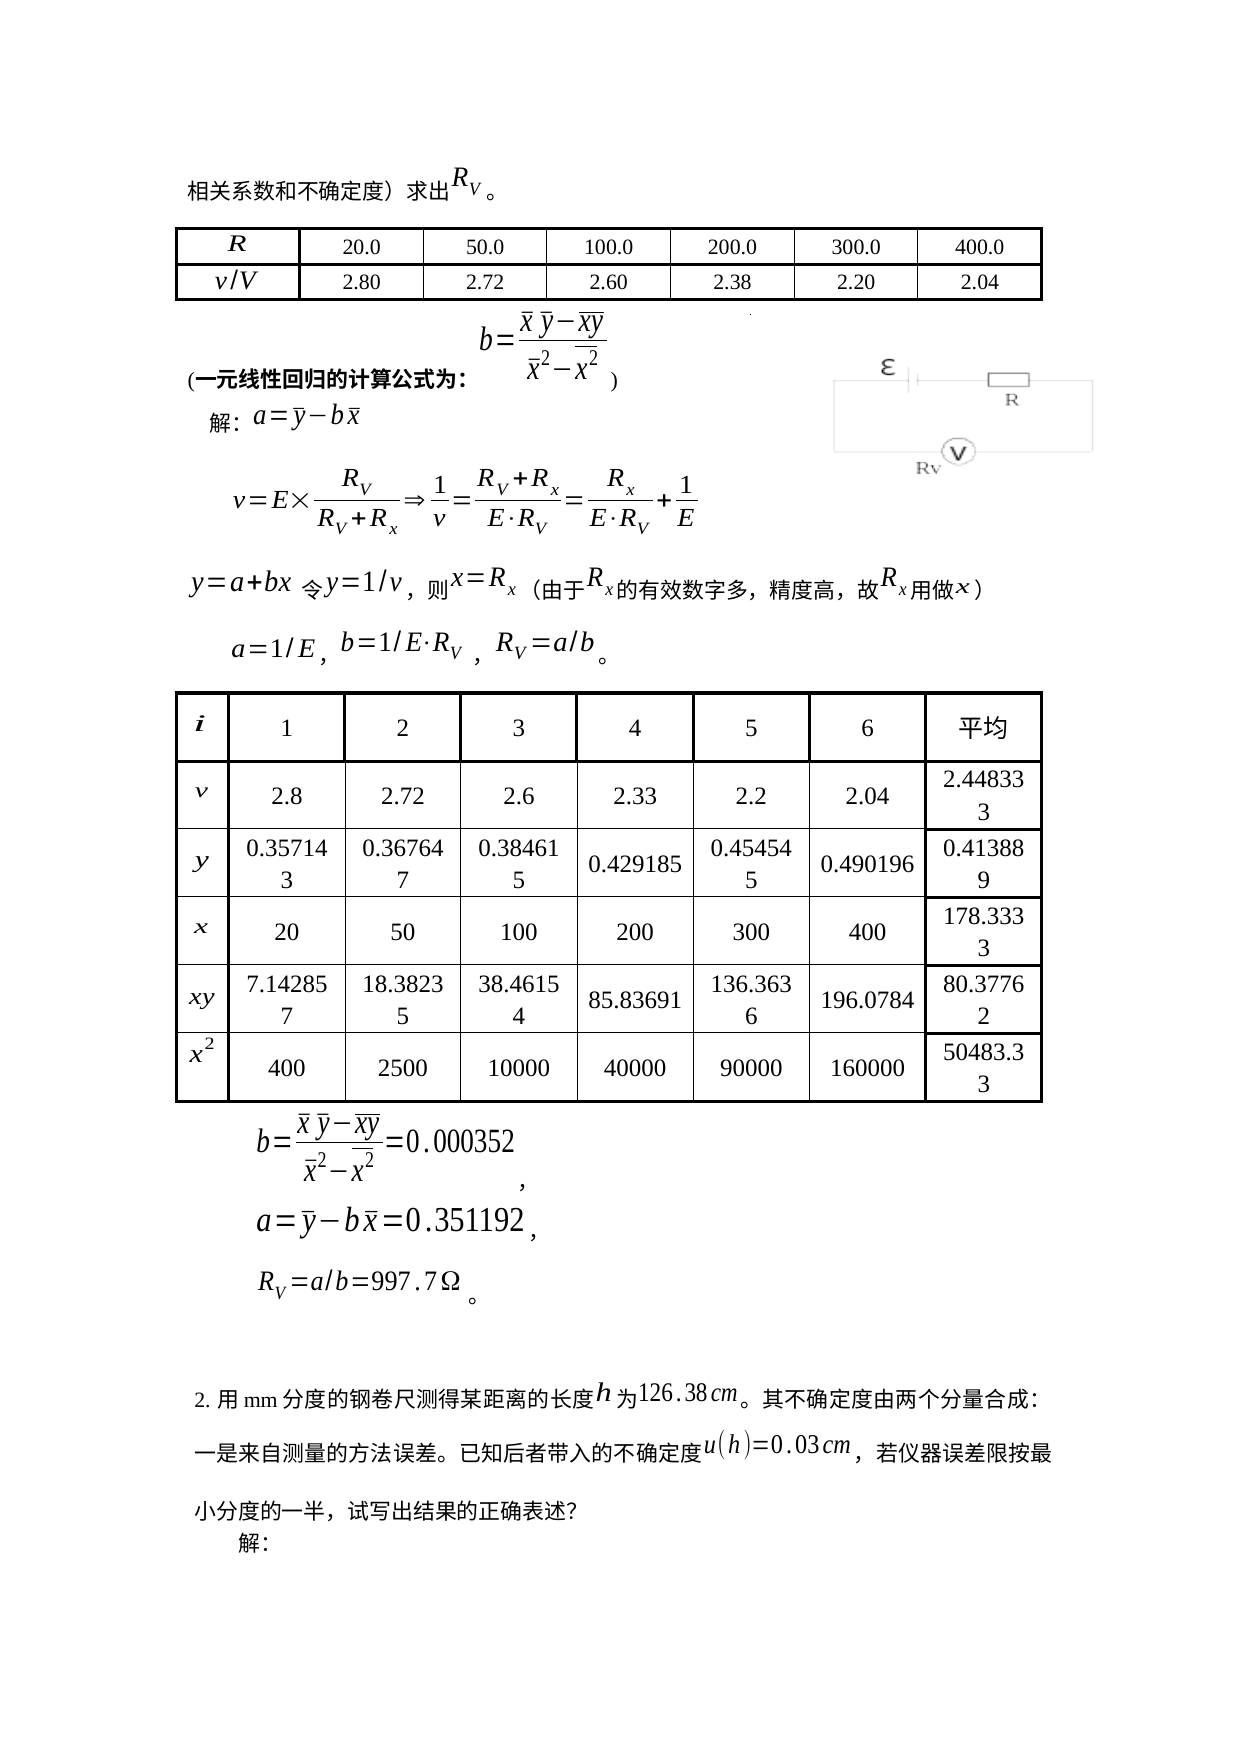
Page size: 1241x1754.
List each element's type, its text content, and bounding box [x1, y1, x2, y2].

table_header 平均 [927, 695, 1040, 759]
table_cell 7.142857 [230, 965, 345, 1032]
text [187, 162, 1053, 227]
table_cell 40000 [578, 1033, 693, 1100]
table_cell 200 [578, 897, 693, 964]
table_cell 2.448333 [927, 763, 1040, 828]
table_cell 2.80 [301, 266, 423, 298]
table_cell 85.83691 [578, 965, 693, 1032]
table_cell 0.454545 [694, 829, 809, 896]
table_header 50.0 [424, 230, 546, 263]
table_cell 300 [694, 897, 809, 964]
table_cell 160000 [810, 1033, 924, 1100]
table_cell 0.367647 [346, 829, 460, 896]
table_cell 2.2 [694, 763, 809, 828]
table_header 5 [695, 695, 808, 759]
table_cell 18.38235 [346, 965, 460, 1032]
table_header 300.0 [795, 230, 917, 263]
text ， [169, 1201, 1053, 1266]
table_cell 136.3636 [694, 965, 809, 1032]
text 解： [194, 1526, 1053, 1558]
table_cell 90000 [694, 1033, 809, 1100]
table_cell 2.8 [230, 763, 345, 828]
text 解： [836, 399, 1053, 451]
table_cell 196.0784 [810, 965, 924, 1032]
table_cell [178, 1033, 227, 1100]
text 解： [187, 399, 948, 464]
table_cell 0.429185 [578, 829, 693, 896]
table_header 2 [346, 695, 459, 759]
text ， ，。 [187, 626, 1053, 691]
table_cell 2.33 [578, 763, 693, 828]
table_header 400.0 [918, 230, 1040, 263]
table_cell 2.60 [547, 266, 670, 298]
table_cell 178.3333 [927, 899, 1040, 964]
table_header 4 [578, 695, 692, 759]
table_cell 0.413889 [927, 831, 1040, 896]
table_cell 50 [346, 897, 460, 964]
table_cell [178, 897, 227, 964]
text (一元线性回归的计算公式为：) [187, 301, 1053, 399]
text 。 [169, 1266, 1053, 1331]
table_cell 20 [230, 897, 345, 964]
table_cell 400 [230, 1033, 345, 1100]
table_cell 2.04 [810, 763, 924, 828]
table_header 100.0 [547, 230, 670, 263]
table_cell 400 [810, 897, 924, 964]
table_cell 38.46154 [461, 965, 577, 1032]
table_header 20.0 [301, 230, 423, 263]
table_cell 100 [461, 897, 577, 964]
table_cell 10000 [461, 1033, 577, 1100]
table_cell 80.37762 [927, 967, 1040, 1032]
table_cell 2.38 [671, 266, 794, 298]
table_cell 2.6 [461, 763, 577, 828]
text 令，则（由于的有效数字多，精度高，故用做） [187, 464, 1053, 626]
table_cell 0.490196 [810, 829, 924, 896]
table_cell 0.357143 [230, 829, 345, 896]
table_cell 0.384615 [461, 829, 577, 896]
table_cell 2.04 [918, 266, 1040, 298]
table_cell 2500 [346, 1033, 460, 1100]
table_header [178, 695, 227, 759]
table_header 1 [230, 695, 343, 759]
table_cell 2.72 [424, 266, 546, 298]
table_header 3 [462, 695, 575, 759]
table_cell 2.72 [346, 763, 460, 828]
table_header [178, 230, 298, 263]
table_header 200.0 [671, 230, 794, 263]
text 2. 用mm分度的钢卷尺测得某距离的长度为。其不确定度由两个分量合成：一是来自测量的方法误差。已知后者带入的不确定度，若仪器误差限按最小分度的一半，试写出结果的正确表述？ [194, 1363, 1053, 1526]
table_cell [178, 763, 227, 828]
table_cell 2.20 [795, 266, 917, 298]
text ， [169, 1103, 1053, 1201]
table_cell [178, 965, 227, 1032]
table_header 6 [811, 695, 924, 759]
table_cell [178, 829, 227, 896]
table_cell [178, 266, 298, 298]
table_cell 50483.33 [927, 1035, 1040, 1100]
